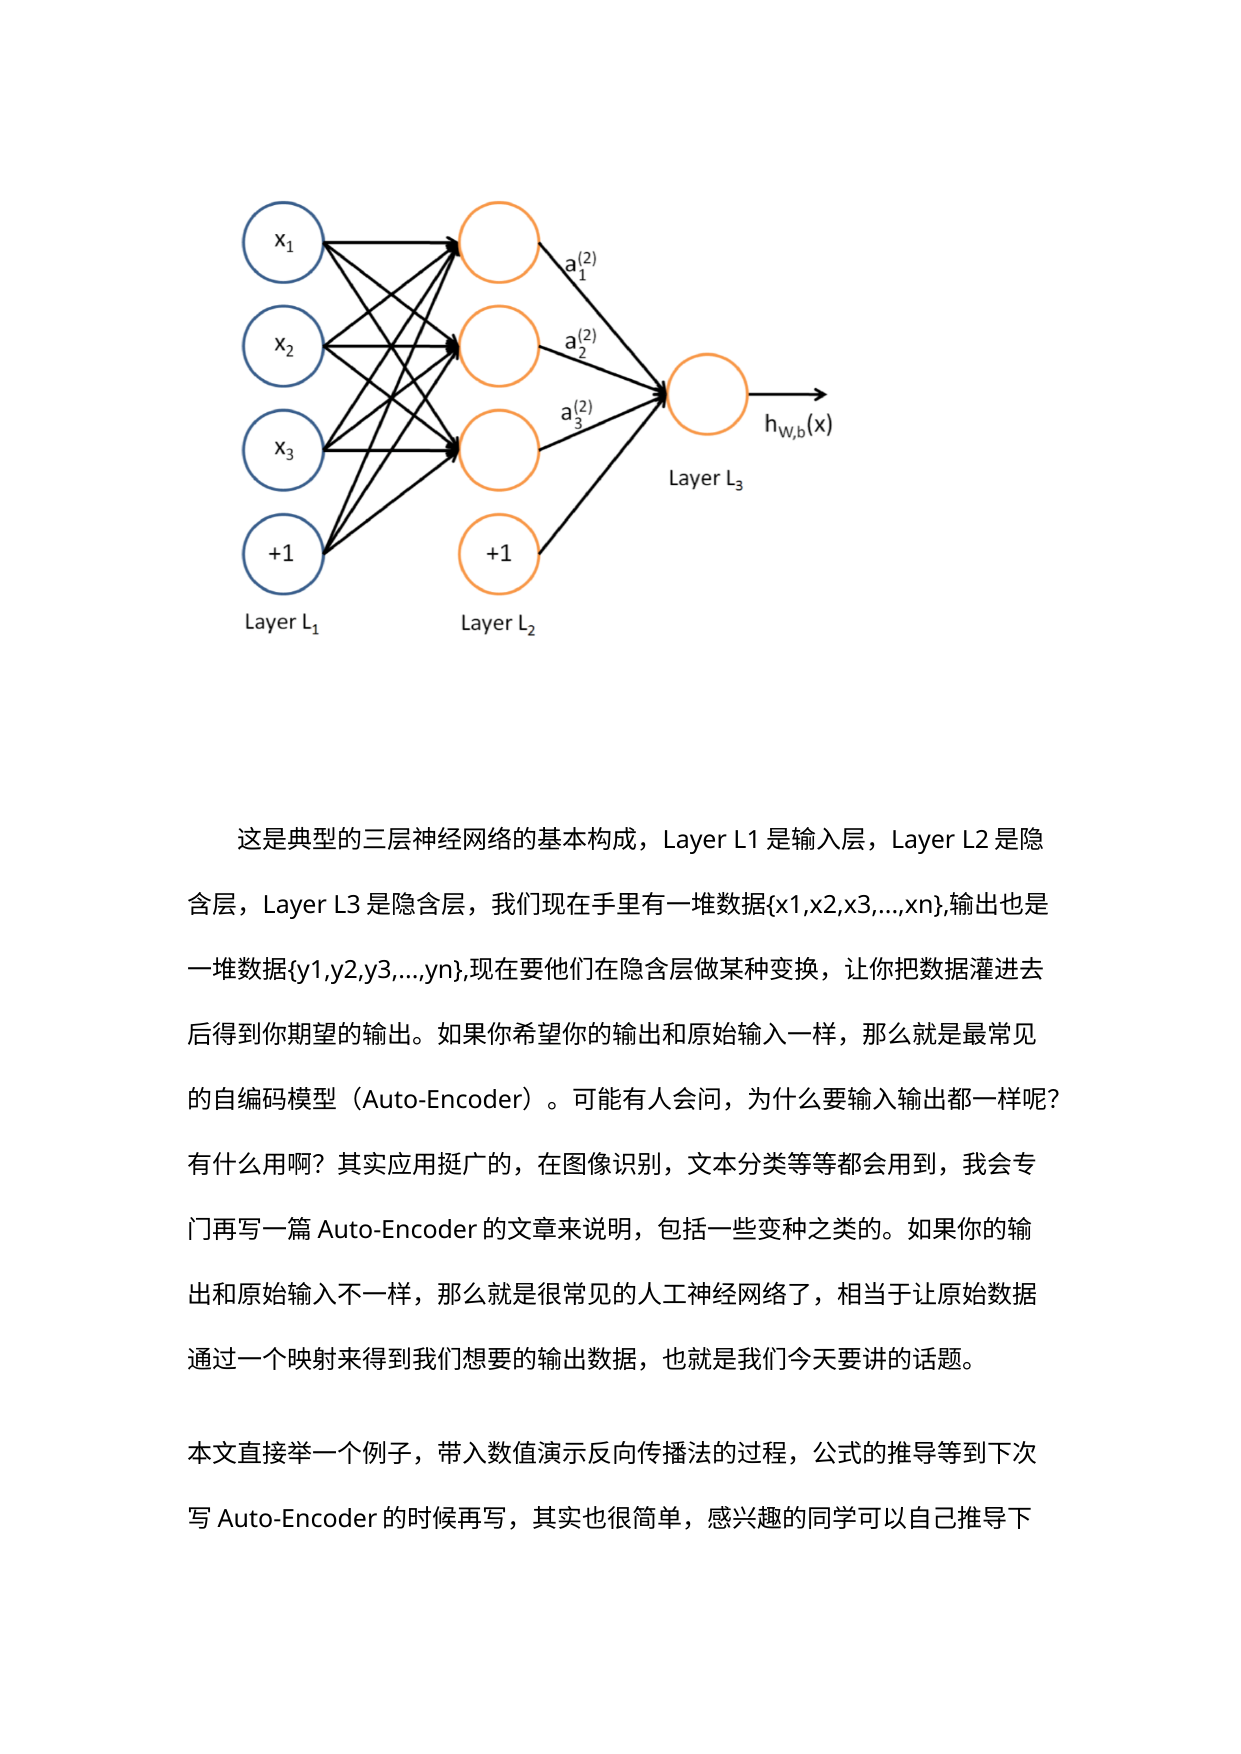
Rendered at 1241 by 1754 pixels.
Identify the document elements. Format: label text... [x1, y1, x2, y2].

picture [187, 162, 849, 659]
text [187, 1419, 1053, 1549]
text 这是典型的三层神经网络的基本构成，Layer L1是输入层，Layer L2是隐含层，Layer L3是隐含层，我们现在手里有一堆数据{x1,x2,x3,...,xn},输出也是一堆数据{y1,y2,y3,...,yn},现在要他们在隐含层做某种变换，让你把数据灌进去后得到你期望的输出。如果你希望你的输出和原始输入一样，那么就是最常见的自编码模型（Auto-Encoder）。可能有人会问，为什么要输入输出都一样呢？有什么用啊？其实应用挺广的，在图像识别，文本分类等等都会用到，我会专门再写一篇Auto-Encoder的文章来说明，包括一些变种之类的。如果你的输出和原始输入不一样，那么就是很常见的人工神经网络了，相当于让原始数据通过一个映射来得到我们想要的输出数据，也就是我们今天要讲的话题。 [187, 805, 1053, 1390]
